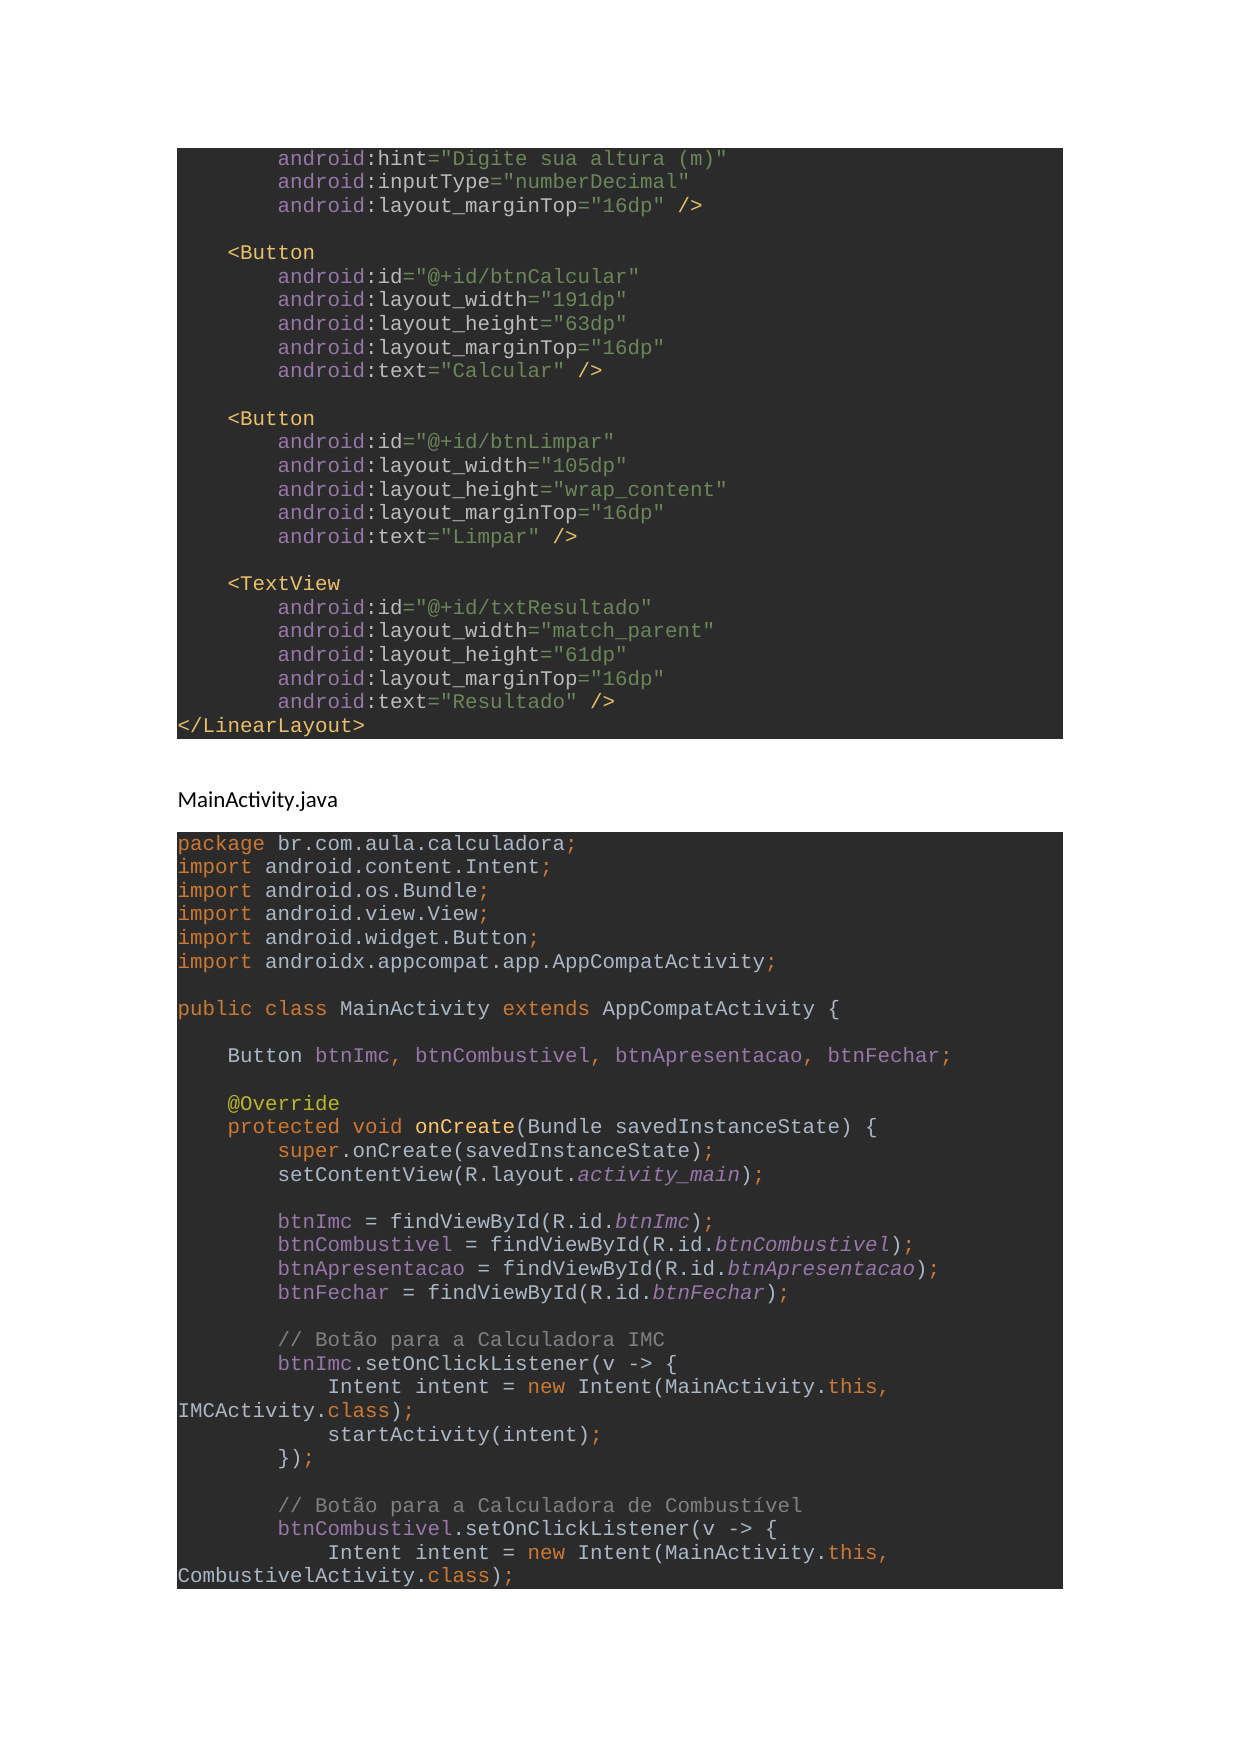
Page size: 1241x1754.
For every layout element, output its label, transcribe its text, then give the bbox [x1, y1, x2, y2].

text MainActivity.java [177, 786, 1063, 814]
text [177, 148, 1063, 739]
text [177, 832, 1063, 1589]
